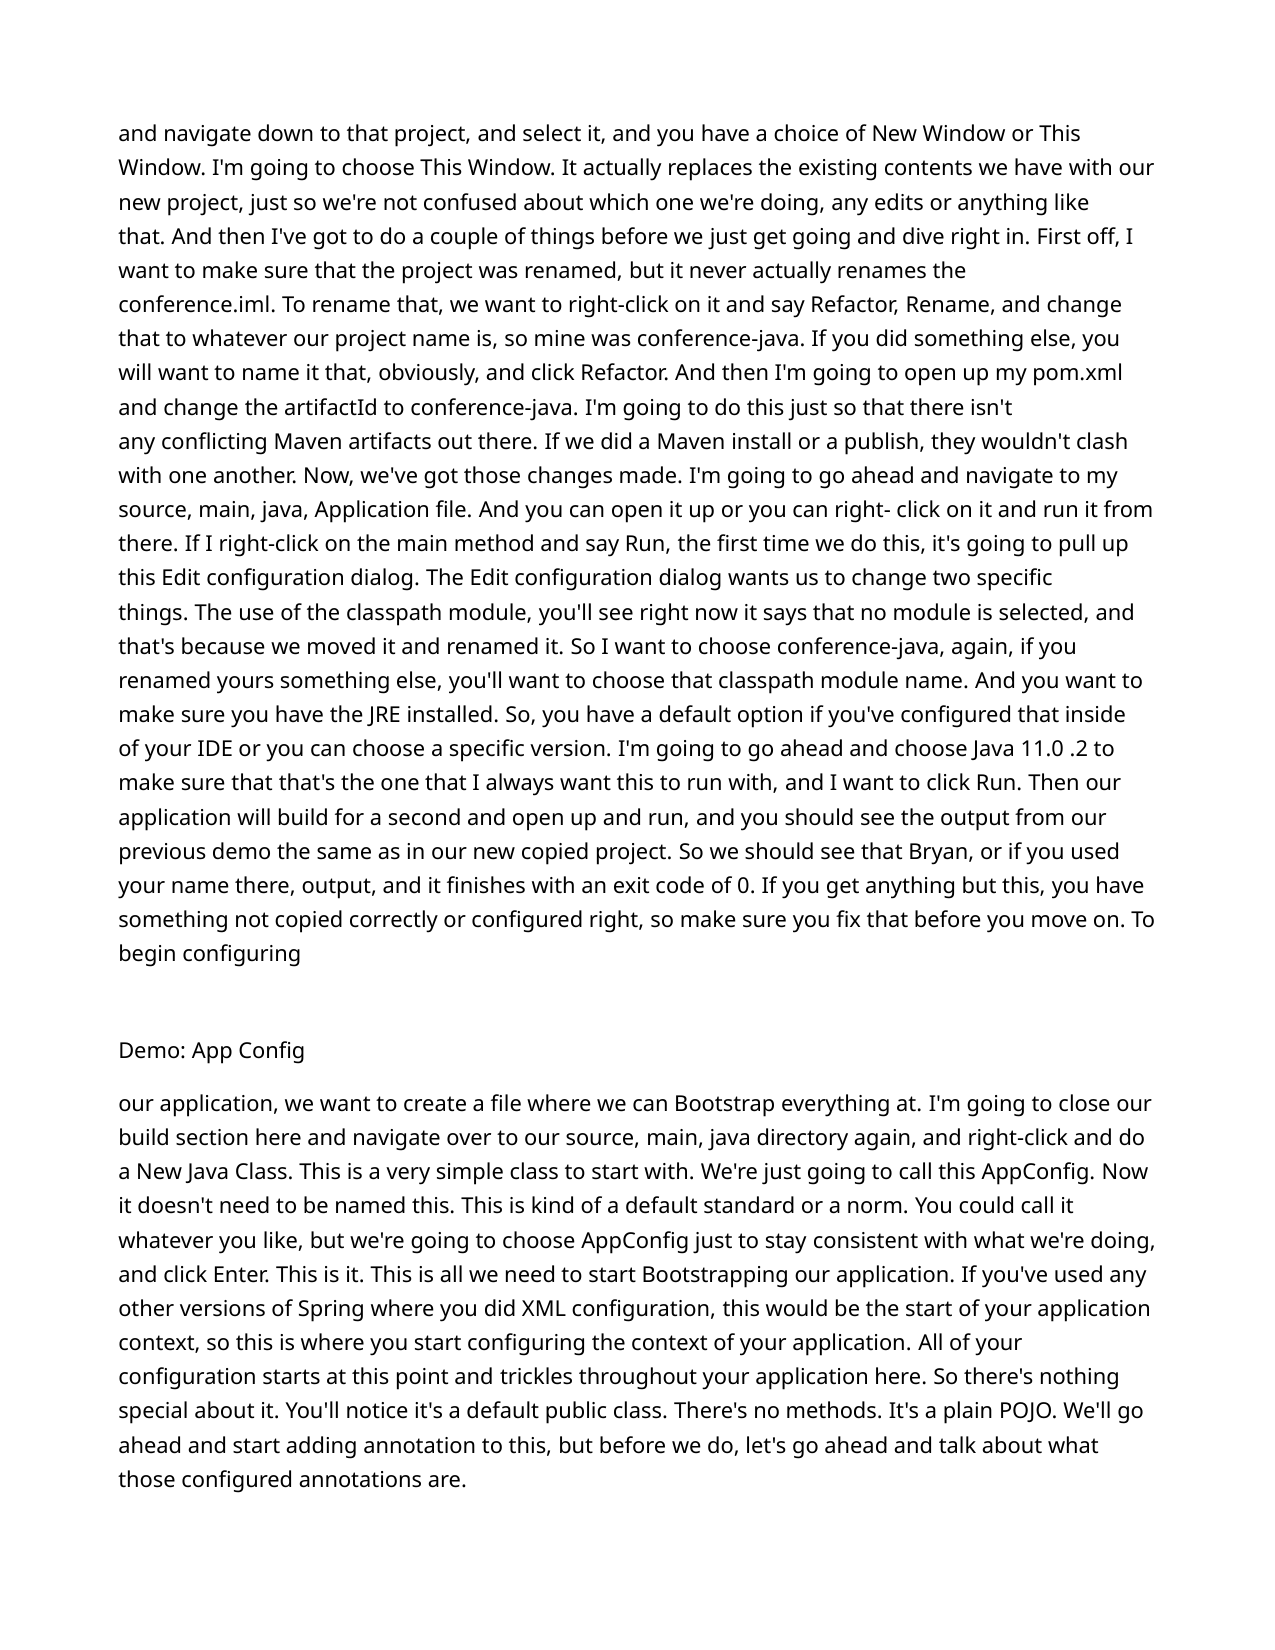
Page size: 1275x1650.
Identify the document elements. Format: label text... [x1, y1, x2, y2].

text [118, 118, 1157, 968]
subtitle Demo: App Config [118, 1035, 1157, 1064]
text our application, we want to create a file where we can Bootstrap everything at. I'm going to close our build section here and navigate over to our source, main, java directory again, and right-click and do a New Java Class. This is a very simple class to start with. We're just going to call this AppConfig. Now it doesn't need to be named this. This is kind of a default standard or a norm. You could call it whatever you like, but we're going to choose AppConfig just to stay consistent with what we're doing, and click Enter. This is it. This is all we need to start Bootstrapping our application. If you've used any other versions of Spring where you did XML configuration, this would be the start of your application context, so this is where you start configuring the context of your application. All of your configuration starts at this point and trickles throughout your application here. So there's nothing special about it. You'll notice it's a default public class. There's no methods. It's a plain POJO. We'll go ahead and start adding annotation to this, but before we do, let's go ahead and talk about what those configured annotations are. [118, 1088, 1157, 1494]
